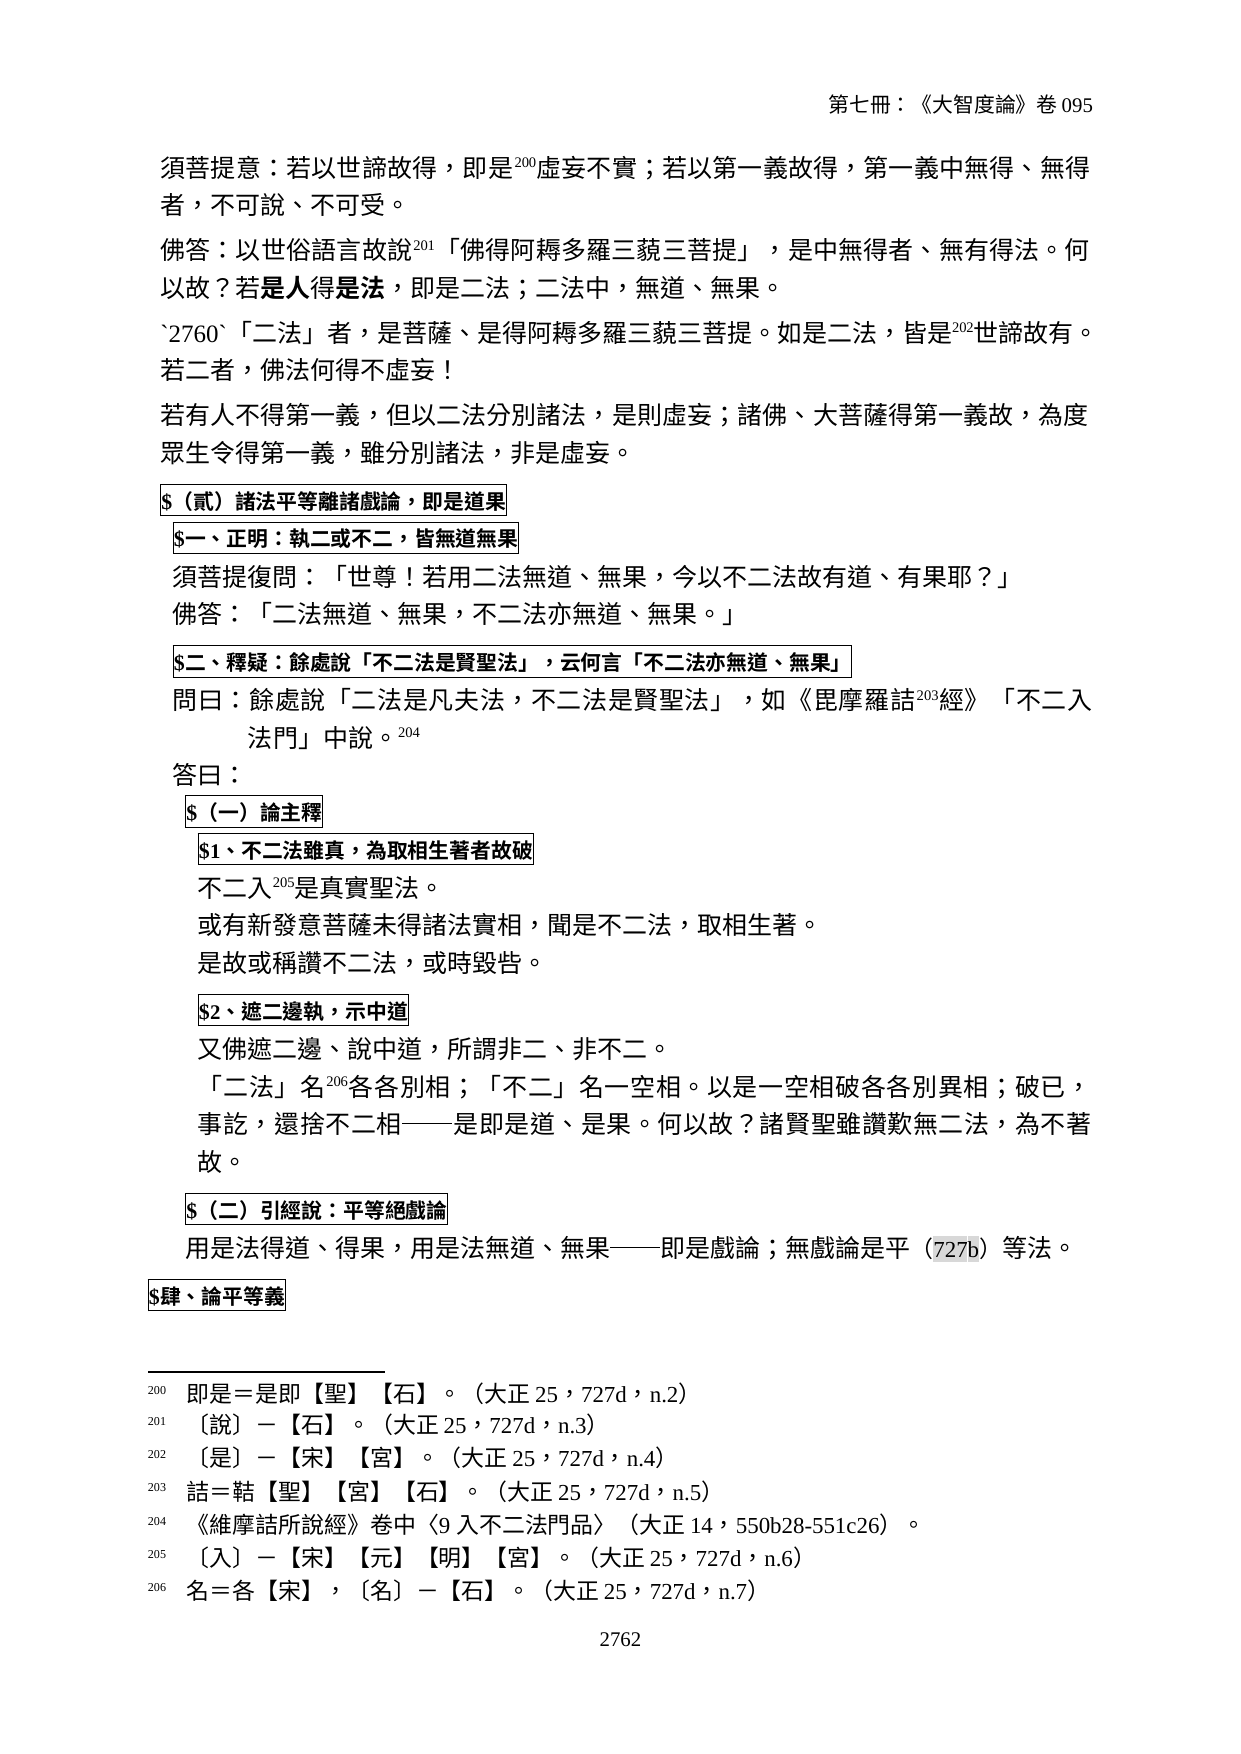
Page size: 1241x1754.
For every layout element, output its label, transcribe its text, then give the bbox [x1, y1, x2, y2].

text $一、正明：執二或不二，皆無道無果 [173, 519, 1092, 556]
text 答曰： [173, 755, 1092, 793]
text 用是法得道、得果，用是法無道、無果──即是戲論；無戲論是平（727b）等法。 [185, 1228, 1092, 1265]
text 須菩提復問：「世尊！若用二法無道、無果，今以不二法故有道、有果耶？」 [173, 556, 1092, 594]
text 或有新發意菩薩未得諸法實相，聞是不二法，取相生著。 [198, 905, 1092, 943]
text 是故或稱讚不二法，或時毀呰。 [198, 943, 1092, 980]
text $1、不二法雖真，為取相生著者故破 [198, 830, 1092, 868]
text 不二入是真實聖法。 [198, 868, 1092, 905]
text 若有人不得第一義，但以二法分別諸法，是則虛妄；諸佛、大菩薩得第一義故，為度眾生令得第一義，雖分別諸法，非是虛妄。 [160, 395, 1092, 470]
text `2760`「二法」者，是菩薩、是得阿耨多羅三藐三菩提。如是二法，皆是世諦故有。 [160, 313, 1092, 350]
text 若二者，佛法何得不虛妄！ [160, 350, 1092, 388]
text $（貳）諸法平等離諸戲論，即是道果 [160, 481, 1092, 519]
text $（一）論主釋 [185, 793, 1092, 830]
text 佛答：「二法無道、無果，不二法亦無道、無果。」 [173, 594, 1092, 631]
text 又佛遮二邊、說中道，所謂非二、非不二。 [198, 1029, 1092, 1066]
text 「二法」名各各別相；「不二」名一空相。以是一空相破各各別異相；破已，事訖，還捨不二相──是即是道、是果。何以故？諸賢聖雖讚歎無二法，為不著故。 [198, 1066, 1092, 1179]
text 問曰：餘處說「二法是凡夫法，不二法是賢聖法」，如《毘摩羅詰經》「不二入法門」中說。 [173, 680, 1092, 755]
text $2、遮二邊執，示中道 [198, 991, 1092, 1029]
text $（二）引經說：平等絕戲論 [185, 1190, 1092, 1228]
text $肆、論平等義 [148, 1276, 1092, 1314]
text 須菩提意：若以世諦故得，即是虛妄不實；若以第一義故得，第一義中無得、無得者，不可說、不可受。 [160, 148, 1092, 223]
text $二、釋疑：餘處說「不二法是賢聖法」，云何言「不二法亦無道、無果」 [173, 643, 1092, 680]
text 佛答：以世俗語言故說「佛得阿耨多羅三藐三菩提」，是中無得者、無有得法。何以故？若是人得是法，即是二法；二法中，無道、無果。 [160, 230, 1092, 305]
